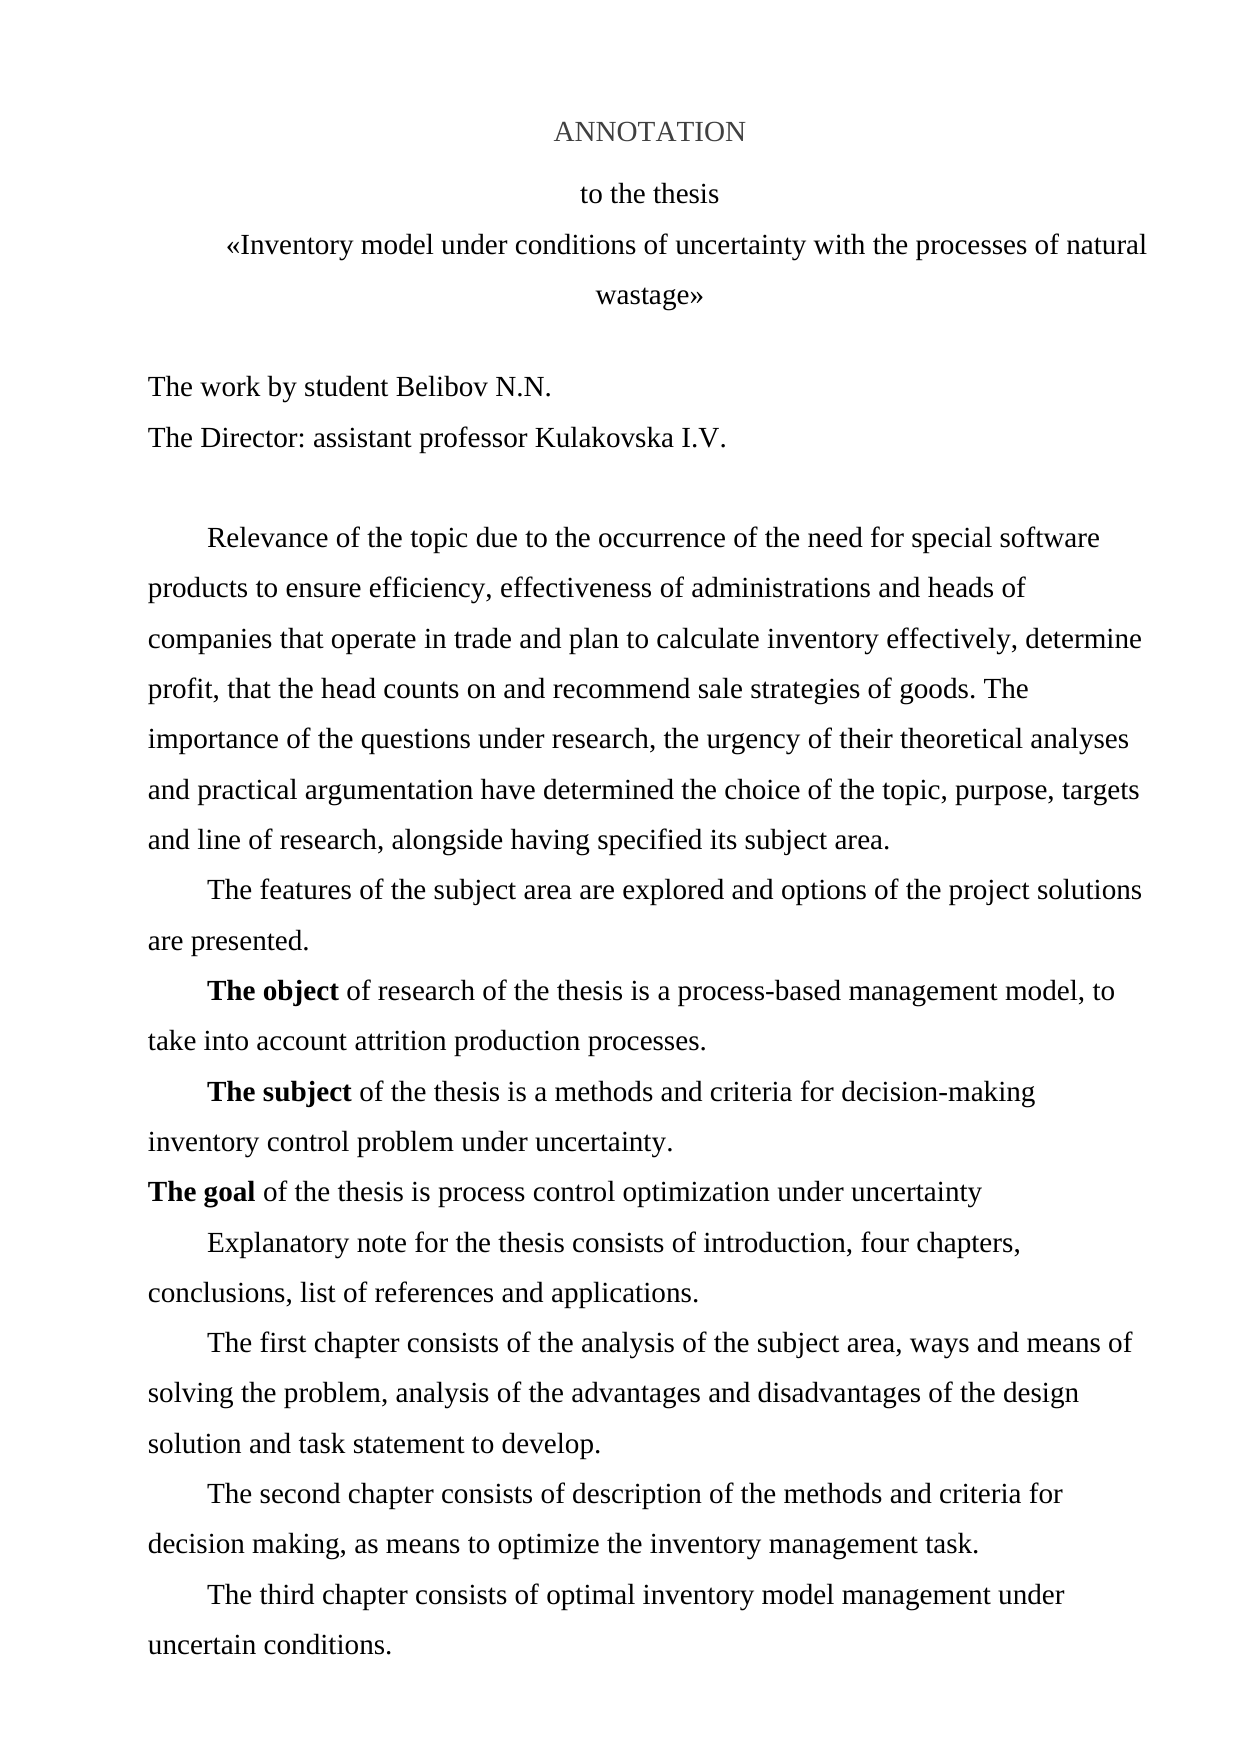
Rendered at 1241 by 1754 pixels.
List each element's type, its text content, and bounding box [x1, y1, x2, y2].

text The Director: assistant professor Kulakovska I.V. [148, 420, 1152, 453]
text The work by student Belibov N.N. [148, 369, 1152, 403]
text Relevance of the topic due to the occurrence of the need for special software products to ensure efficiency, effectiveness of administrations and heads of companies that operate in trade and plan to calculate inventory effectively, determine profit, that the head counts on and recommend sale strategies of goods. The importance of the questions under research, the urgency of their theoretical analyses and practical argumentation have determined the choice of the topic, purpose, targets and line of research, alongside having specified its subject area. [148, 520, 1152, 856]
text The object of research of the thesis is a process-based management model, to take into account attrition production processes. [148, 973, 1152, 1057]
text The goal of the thesis is process control optimization under uncertainty [148, 1174, 1152, 1208]
text The first chapter consists of the analysis of the subject area, ways and means of solving the problem, analysis of the advantages and disadvantages of the design solution and task statement to develop. [148, 1325, 1152, 1459]
text Explanatory note for the thesis consists of introduction, four chapters, conclusions, list of references and applications. [148, 1225, 1152, 1308]
text ANNOTATION [148, 114, 1152, 147]
text The third chapter consists of optimal inventory model management under uncertain conditions. [148, 1577, 1152, 1661]
text The features of the subject area are explored and options of the project solutions are presented. [148, 872, 1152, 956]
text The second chapter consists of description of the methods and criteria for decision making, as means to optimize the inventory management task. [148, 1476, 1152, 1560]
text The subject of the thesis is a methods and criteria for decision-making inventory control problem under uncertainty. [148, 1074, 1152, 1158]
text «Inventory model under conditions of uncertainty with the processes of natural wastage» [148, 227, 1152, 311]
text to the thesis [148, 176, 1152, 210]
